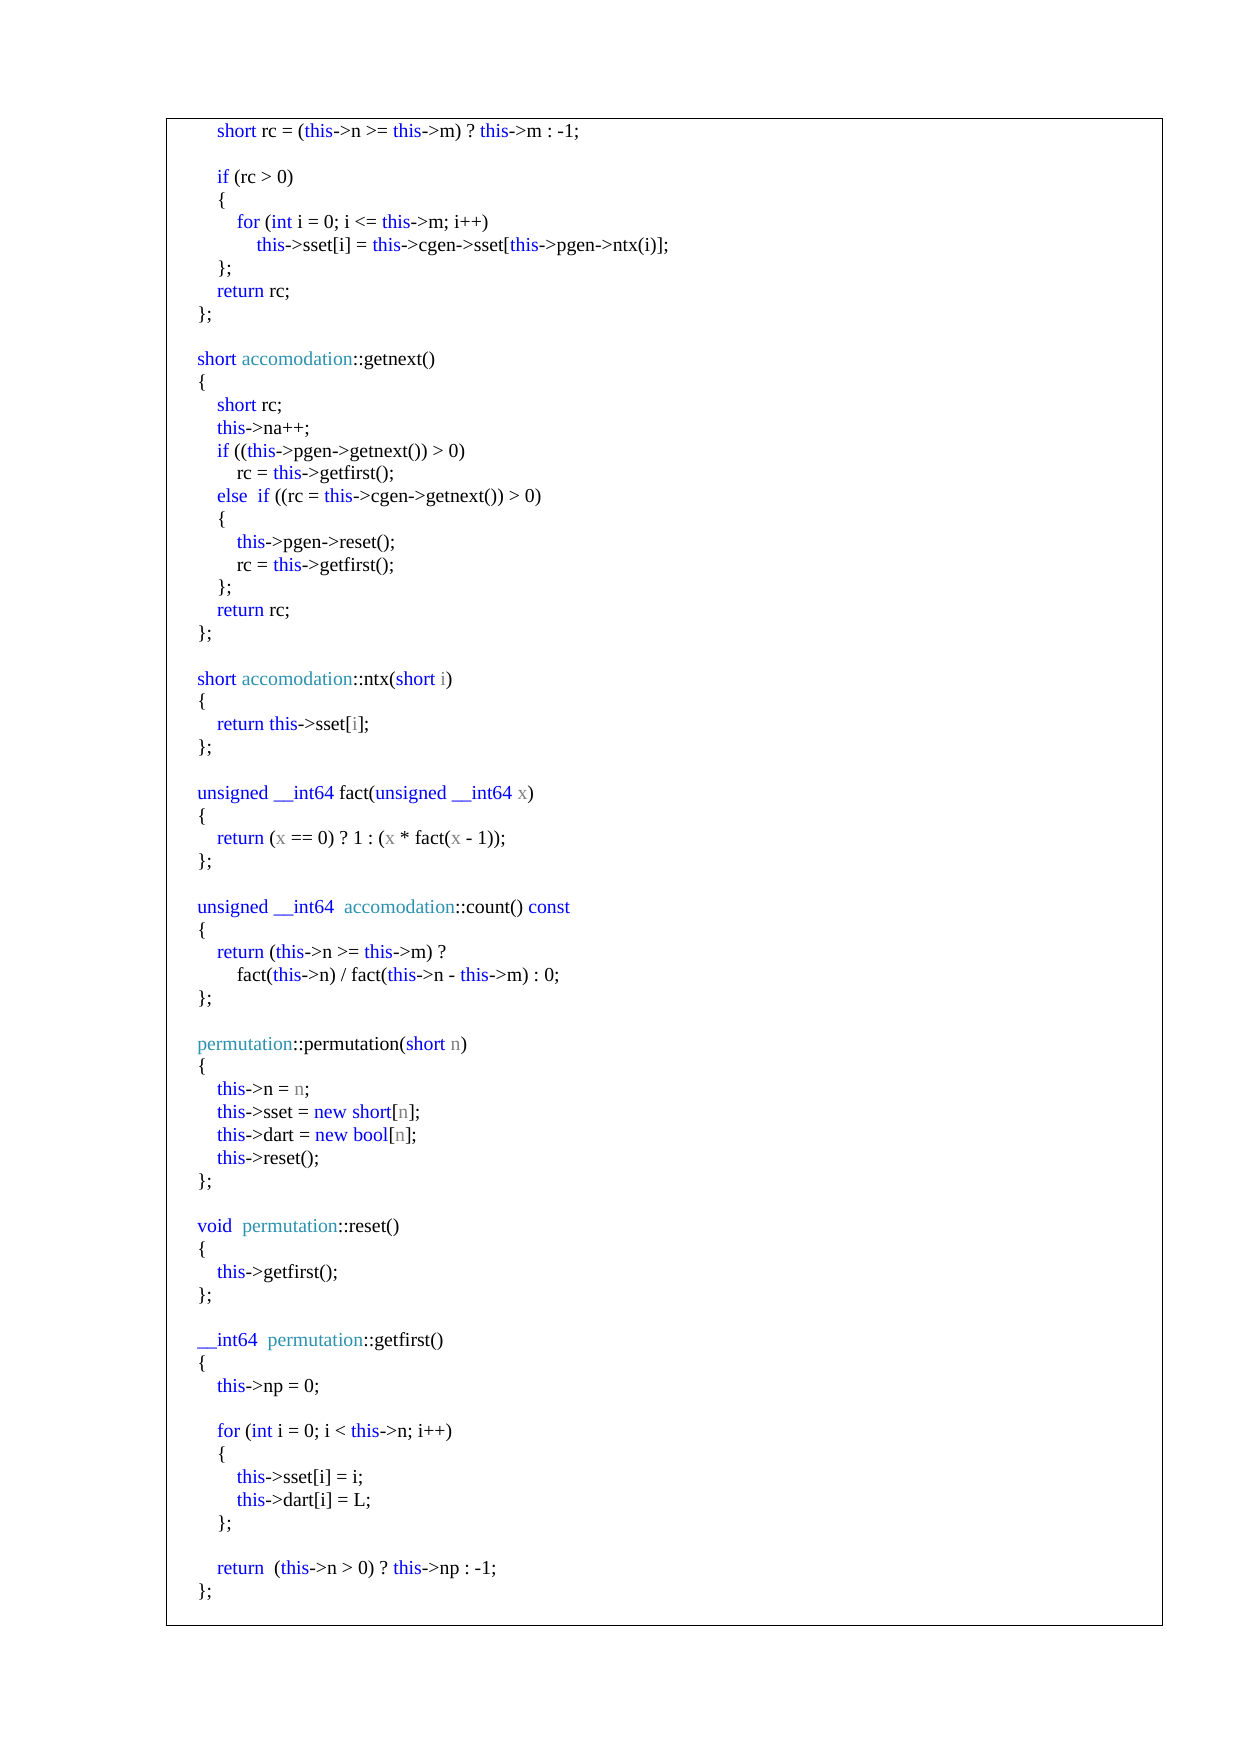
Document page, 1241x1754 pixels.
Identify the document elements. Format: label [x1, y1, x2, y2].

table_header [167, 119, 1162, 1625]
